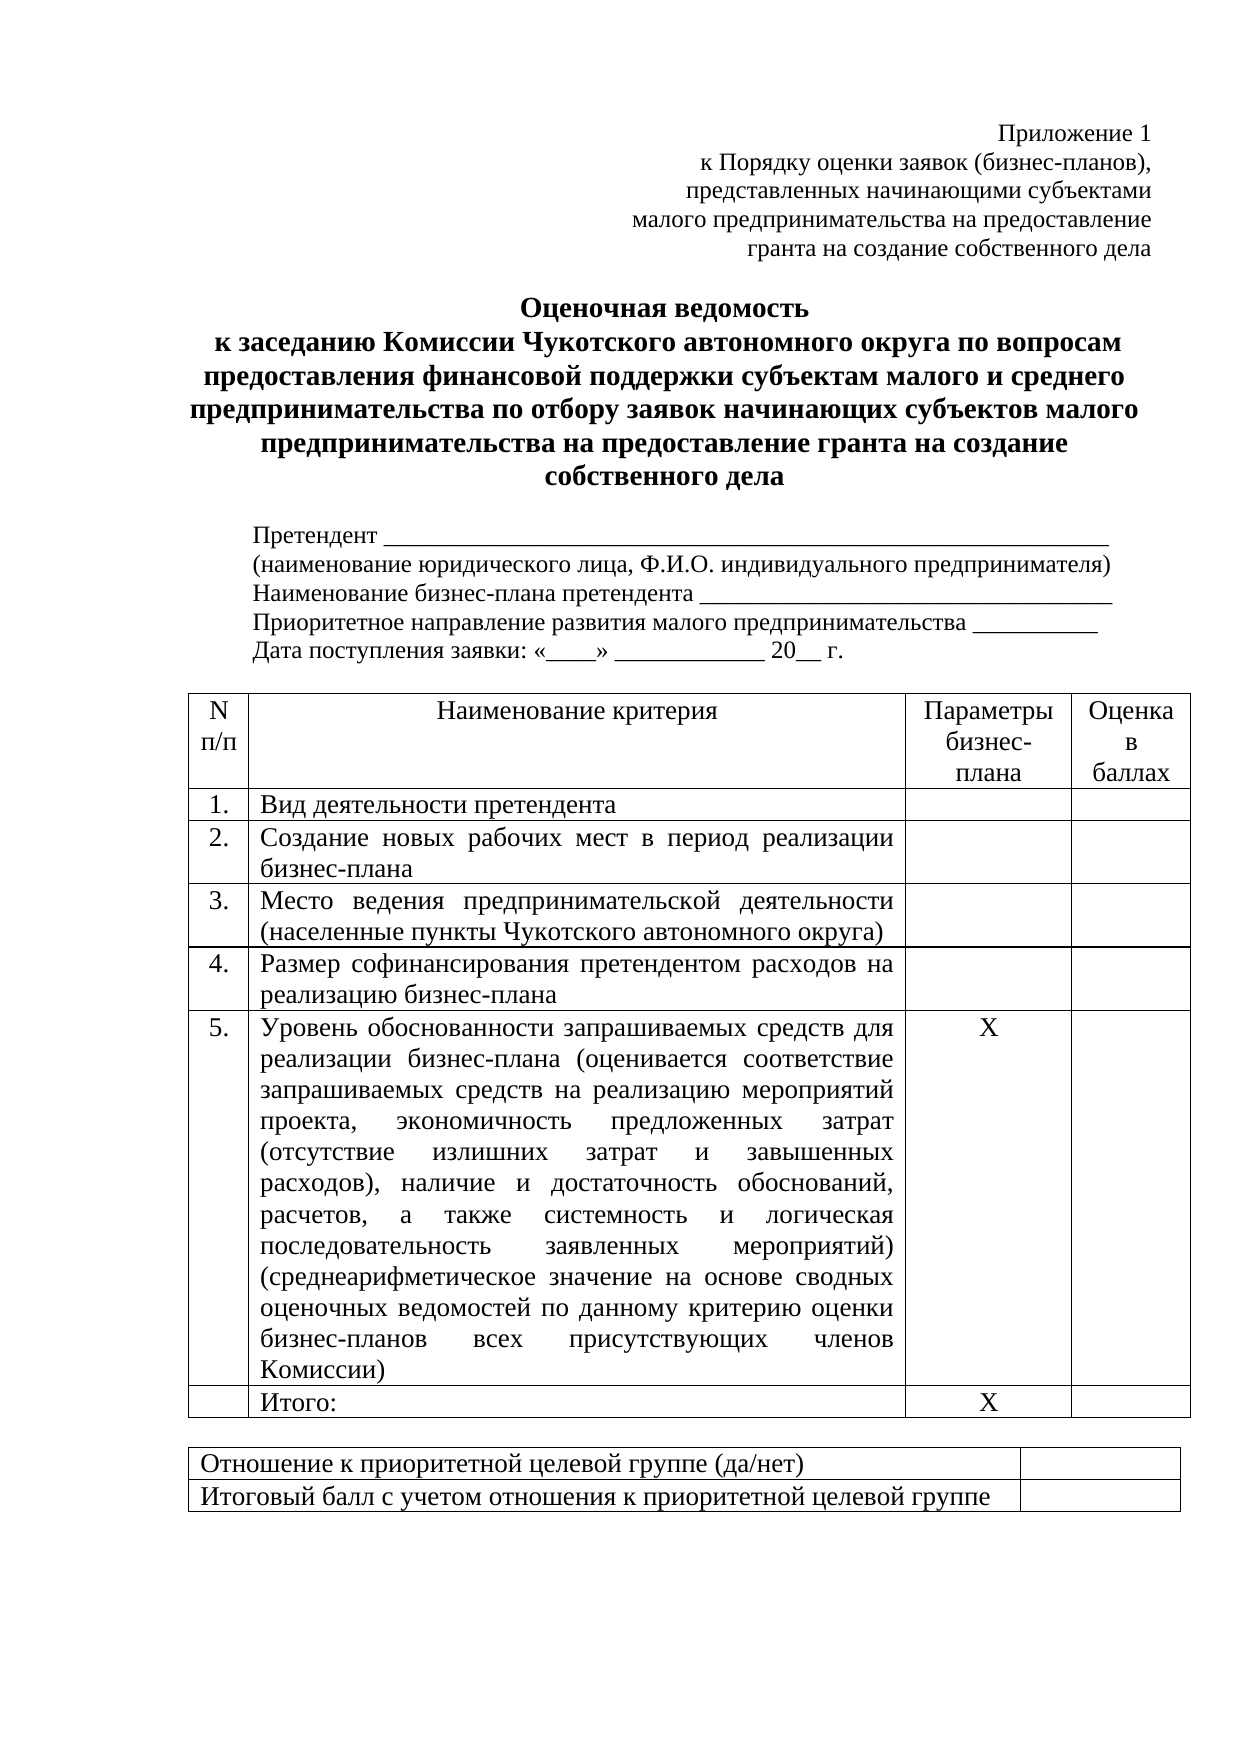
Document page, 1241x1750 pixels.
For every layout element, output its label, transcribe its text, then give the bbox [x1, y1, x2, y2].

table_cell [906, 948, 1071, 1010]
text (наименование юридического лица, Ф.И.О. индивидуального предпринимателя) [177, 549, 1152, 578]
table_header Наименование критерия [249, 694, 905, 788]
table_cell 5. [189, 1011, 248, 1384]
text Дата поступления заявки: «____» ____________ 20__ г. [177, 636, 1152, 664]
table_header N п/п [189, 694, 248, 788]
table_cell Итого: [249, 1386, 905, 1417]
table_header Отношение к приоритетной целевой группе (да/нет) [189, 1448, 1020, 1479]
table_cell [1072, 948, 1190, 1010]
table_cell 1. [189, 789, 248, 820]
table_cell [1072, 884, 1190, 946]
table_cell X [906, 1011, 1071, 1384]
table_cell Вид деятельности претендента [249, 789, 905, 820]
text Претендент __________________________________________________________ [177, 521, 1152, 549]
table_cell Итоговый балл с учетом отношения к приоритетной целевой группе [189, 1480, 1020, 1511]
text Приоритетное направление развития малого предпринимательства __________ [177, 607, 1152, 636]
table_cell Размер софинансирования претендентом расходов на реализацию бизнес-плана [249, 948, 905, 1010]
table_cell Создание новых рабочих мест в период реализации бизнес-плана [249, 821, 905, 883]
table_cell [1072, 1386, 1190, 1417]
text малого предпринимательства на предоставление [177, 204, 1152, 233]
table_header Оценка в баллах [1072, 694, 1190, 788]
table_header [1021, 1448, 1180, 1479]
text гранта на создание собственного дела [177, 233, 1152, 262]
table_cell [189, 1386, 248, 1417]
table_cell [1021, 1480, 1180, 1511]
table_cell 4. [189, 948, 248, 1010]
table_cell Место ведения предпринимательской деятельности (населенные пункты Чукотского автономного округа) [249, 884, 905, 946]
table_cell [906, 821, 1071, 883]
table_cell 3. [189, 884, 248, 946]
text Приложение 1 к Порядку оценки заявок (бизнес-планов), [177, 118, 1152, 176]
table_cell X [906, 1386, 1071, 1417]
subtitle Оценочная ведомость к заседанию Комиссии Чукотского автономного округа по вопросам предоставления финансовой поддержки субъектам малого и среднего предпринимательства по отбору заявок начинающих субъектов малого предпринимательства на предоставление гранта на создание собственного дела [177, 291, 1152, 492]
text представленных начинающими субъектами [177, 176, 1152, 204]
table_cell [906, 884, 1071, 946]
table_cell [1072, 1011, 1190, 1384]
table_cell [1072, 821, 1190, 883]
table_cell [1072, 789, 1190, 820]
table_cell [906, 789, 1071, 820]
table_cell 2. [189, 821, 248, 883]
text Наименование бизнес-плана претендента _________________________________ [177, 578, 1152, 607]
table_cell Уровень обоснованности запрашиваемых средств для реализации бизнес-плана (оценивается соответствие запрашиваемых средств на реализацию мероприятий проекта, экономичность предложенных затрат (отсутствие излишних затрат и завышенных расходов), наличие и достаточность обоснований, расчетов, а также системность и логическая последовательность заявленных мероприятий) (среднеарифметическое значение на основе сводных оценочных ведомостей по данному критерию оценки бизнес-планов всех присутствующих членов Комиссии) [249, 1011, 905, 1384]
table_header Параметры бизнес-плана [906, 694, 1071, 788]
